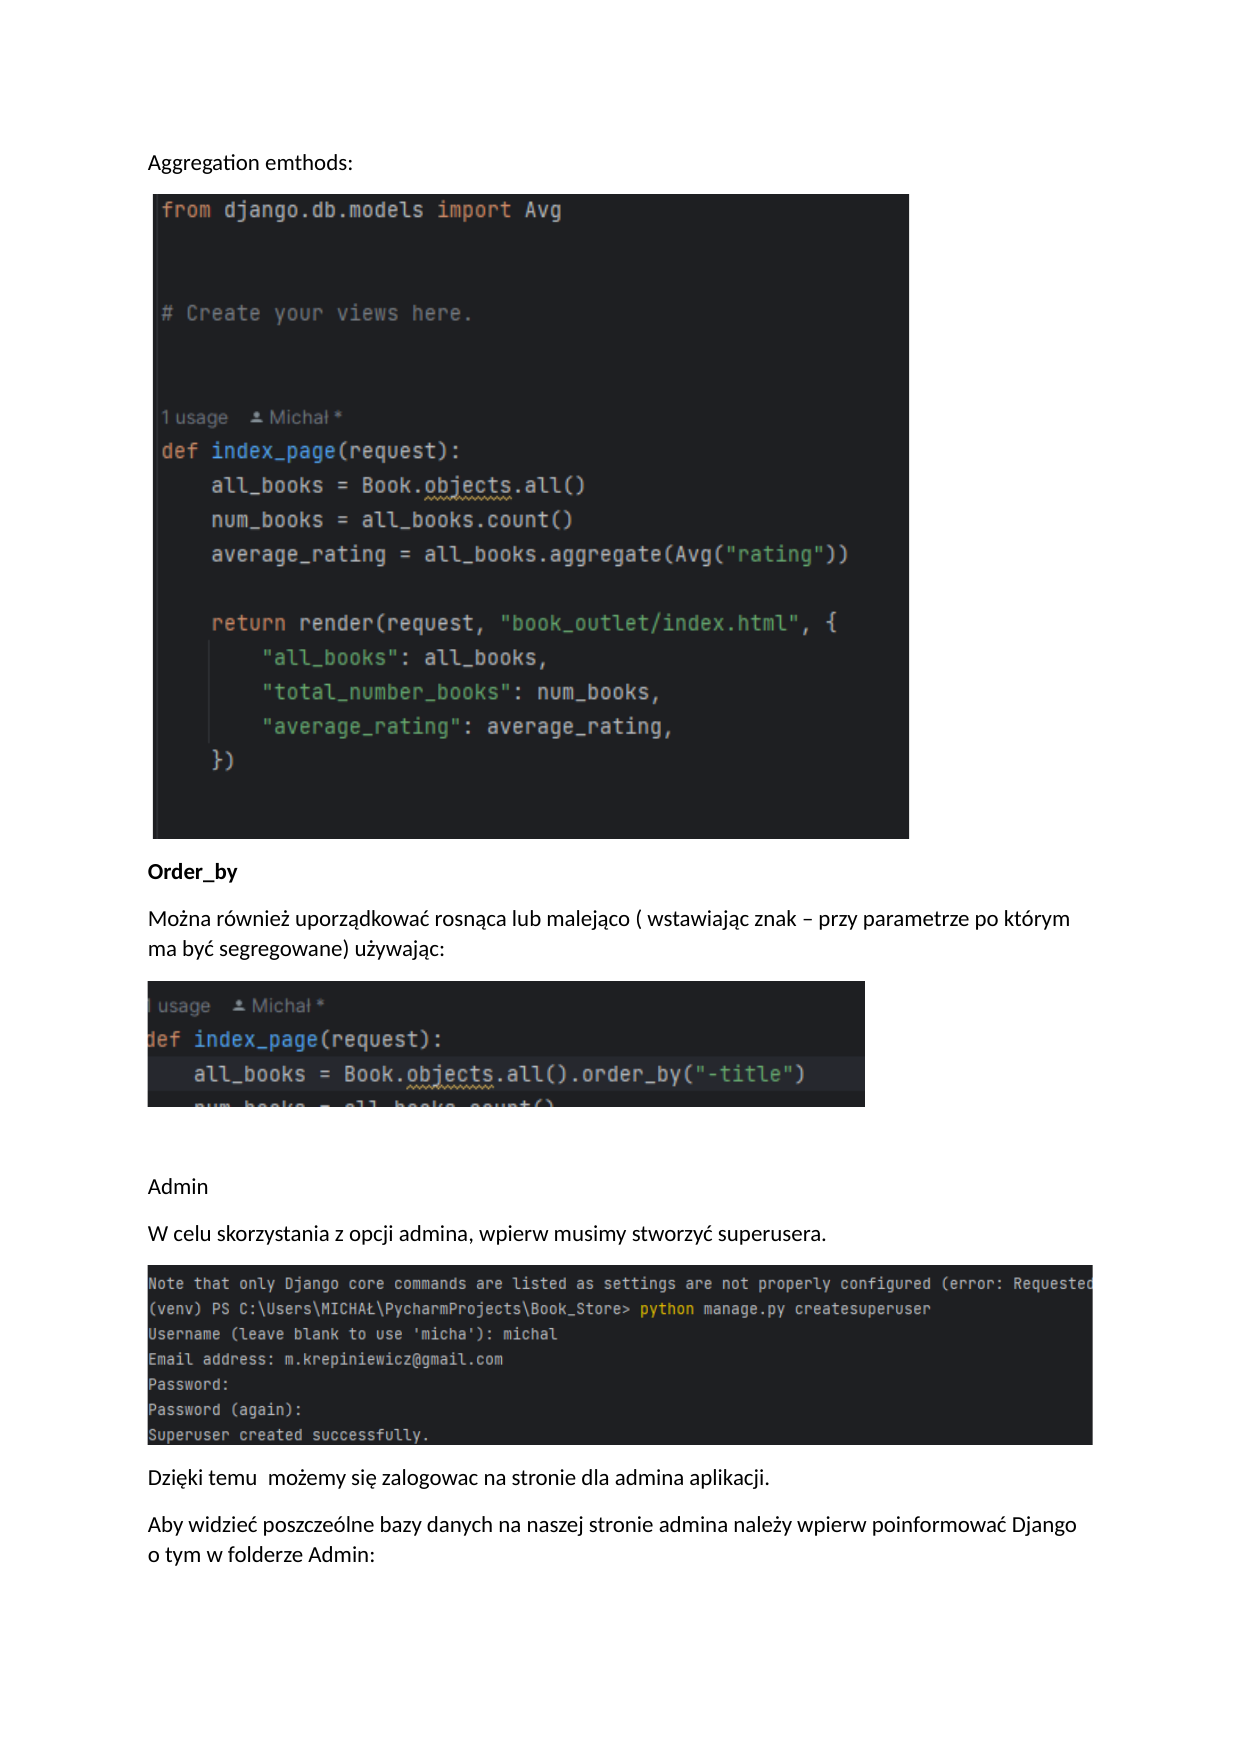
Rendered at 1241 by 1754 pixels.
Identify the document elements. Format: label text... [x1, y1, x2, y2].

text Aggregation emthods: [148, 148, 1093, 176]
picture [147, 981, 865, 1107]
picture [147, 1265, 1093, 1445]
text Order_by [148, 857, 1093, 885]
text Admin [148, 1172, 1093, 1200]
text W celu skorzystania z opcji admina, wpierw musimy stworzyć superusera. [148, 1219, 1093, 1247]
text Można również uporządkować rosnąca lub malejąco ( wstawiając znak – przy parametrze po którym ma być segregowane) używając: [148, 904, 1093, 962]
text Aby widzieć poszczeólne bazy danych na naszej stronie admina należy wpierw poinformować Django o tym w folderze Admin: [148, 1510, 1093, 1568]
picture [152, 194, 910, 839]
text Dzięki temu możemy się zalogowac na stronie dla admina aplikacji. [148, 1463, 1093, 1491]
